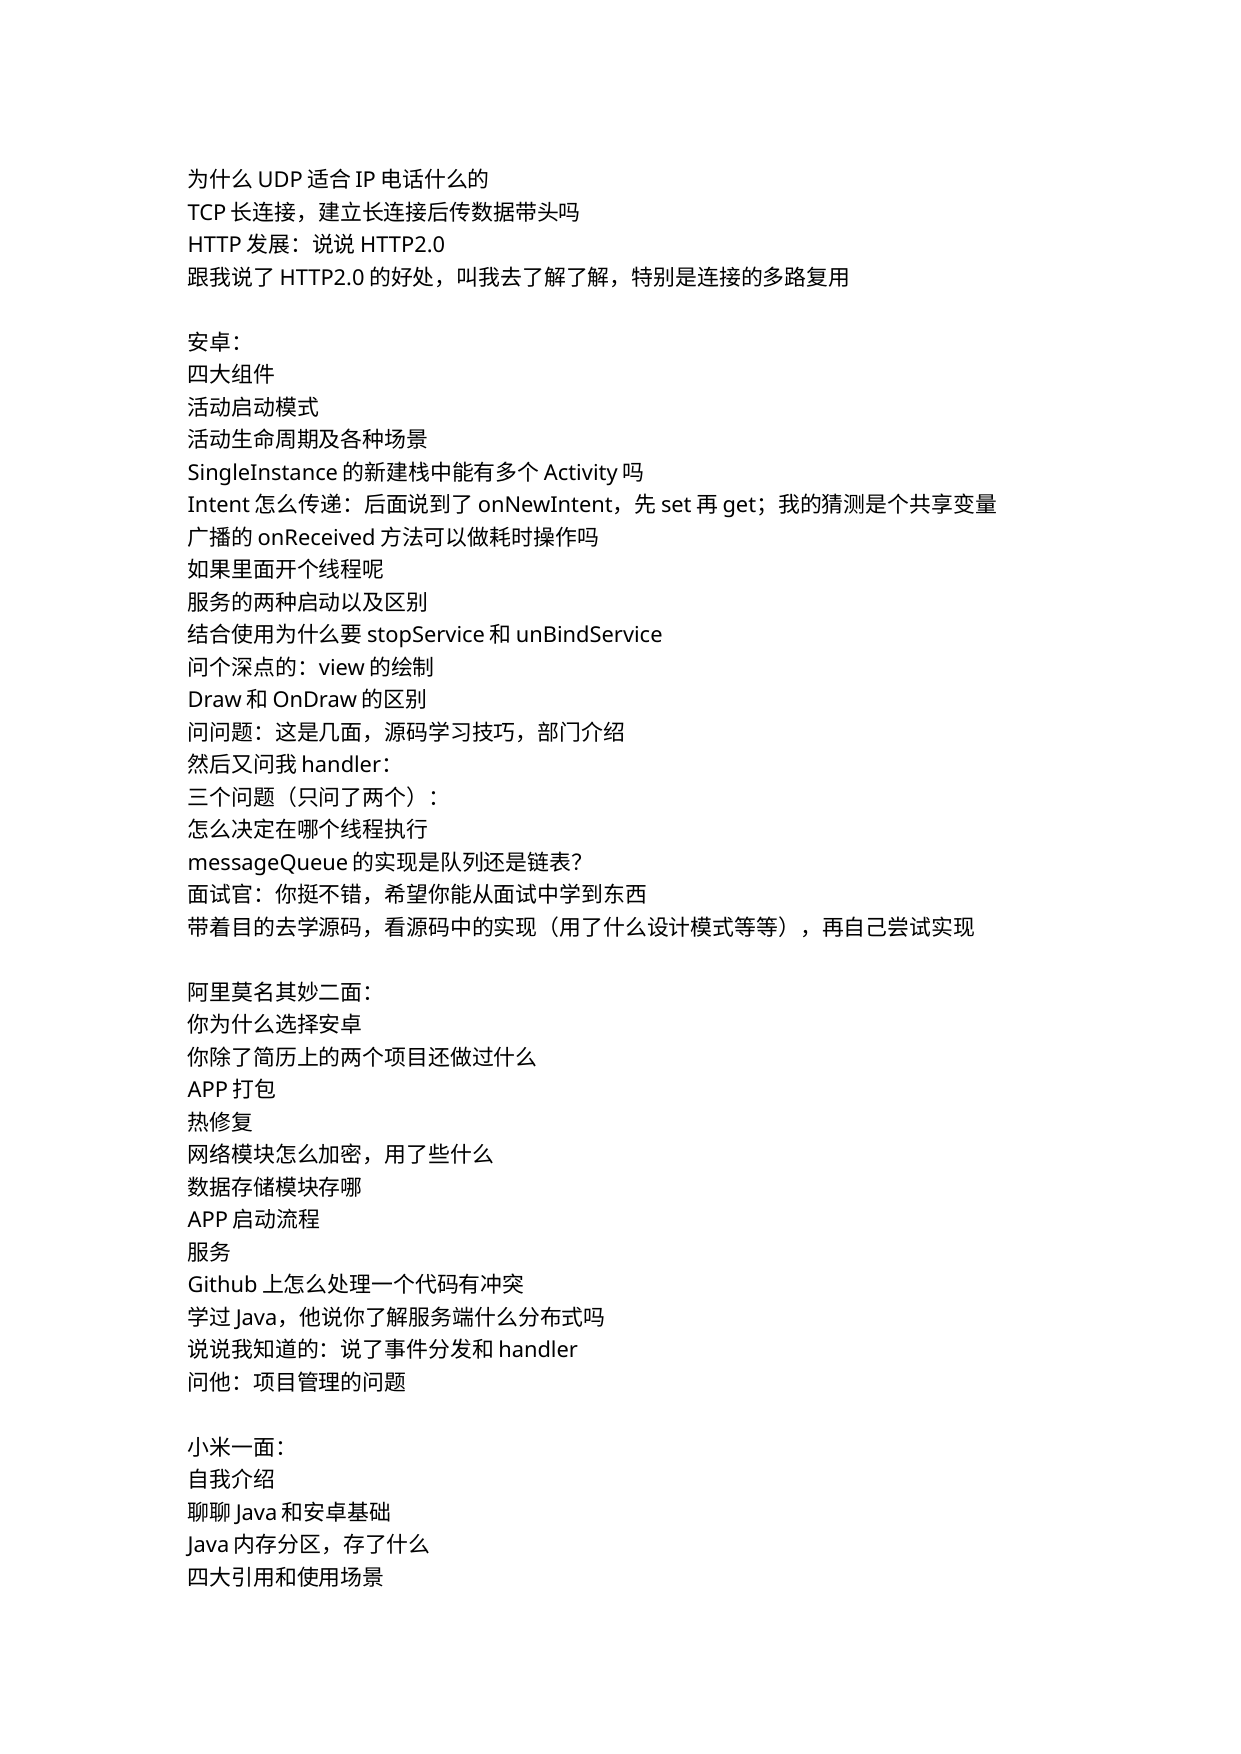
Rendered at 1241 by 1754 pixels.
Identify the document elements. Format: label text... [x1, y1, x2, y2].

text Draw和OnDraw的区别 [187, 682, 1053, 714]
text 为什么UDP适合IP电话什么的 [187, 162, 1053, 194]
text messageQueue的实现是队列还是链表？ [187, 844, 1053, 877]
text 然后又问我handler： [187, 747, 1053, 779]
text 安卓： [187, 324, 1053, 357]
text 问问题：这是几面，源码学习技巧，部门介绍 [187, 714, 1053, 747]
text Github上怎么处理一个代码有冲突 [187, 1267, 1053, 1299]
text 网络模块怎么加密，用了些什么 [187, 1137, 1053, 1169]
text 跟我说了HTTP2.0的好处，叫我去了解了解，特别是连接的多路复用 [187, 259, 1053, 292]
text 结合使用为什么要stopService和unBindService [187, 617, 1053, 649]
text 三个问题（只问了两个）： [187, 779, 1053, 812]
text 四大引用和使用场景 [187, 1559, 1053, 1592]
text TCP长连接，建立长连接后传数据带头吗 [187, 194, 1053, 227]
text 你为什么选择安卓 [187, 1007, 1053, 1039]
text 服务 [187, 1234, 1053, 1267]
text 学过Java，他说你了解服务端什么分布式吗 [187, 1299, 1053, 1332]
text 带着目的去学源码，看源码中的实现（用了什么设计模式等等），再自己尝试实现 [187, 909, 1053, 942]
text 小米一面： [187, 1429, 1053, 1462]
text Java内存分区，存了什么 [187, 1527, 1053, 1559]
text 问个深点的：view的绘制 [187, 649, 1053, 682]
text APP启动流程 [187, 1202, 1053, 1234]
text 服务的两种启动以及区别 [187, 584, 1053, 617]
text 广播的onReceived方法可以做耗时操作吗 [187, 519, 1053, 552]
text 怎么决定在哪个线程执行 [187, 812, 1053, 844]
text 活动生命周期及各种场景 [187, 422, 1053, 454]
text HTTP发展：说说HTTP2.0 [187, 227, 1053, 259]
text 聊聊Java和安卓基础 [187, 1494, 1053, 1527]
text Intent怎么传递：后面说到了onNewIntent，先set再get；我的猜测是个共享变量 [187, 487, 1053, 519]
text 数据存储模块存哪 [187, 1169, 1053, 1202]
text 自我介绍 [187, 1462, 1053, 1494]
text 四大组件 [187, 357, 1053, 389]
text 说说我知道的：说了事件分发和handler [187, 1332, 1053, 1364]
text APP打包 [187, 1072, 1053, 1104]
text SingleInstance的新建栈中能有多个Activity吗 [187, 454, 1053, 487]
text 热修复 [187, 1104, 1053, 1137]
text 你除了简历上的两个项目还做过什么 [187, 1039, 1053, 1072]
text 阿里莫名其妙二面： [187, 974, 1053, 1007]
text 活动启动模式 [187, 389, 1053, 422]
text 如果里面开个线程呢 [187, 552, 1053, 584]
text 面试官：你挺不错，希望你能从面试中学到东西 [187, 877, 1053, 909]
text 问他：项目管理的问题 [187, 1364, 1053, 1397]
